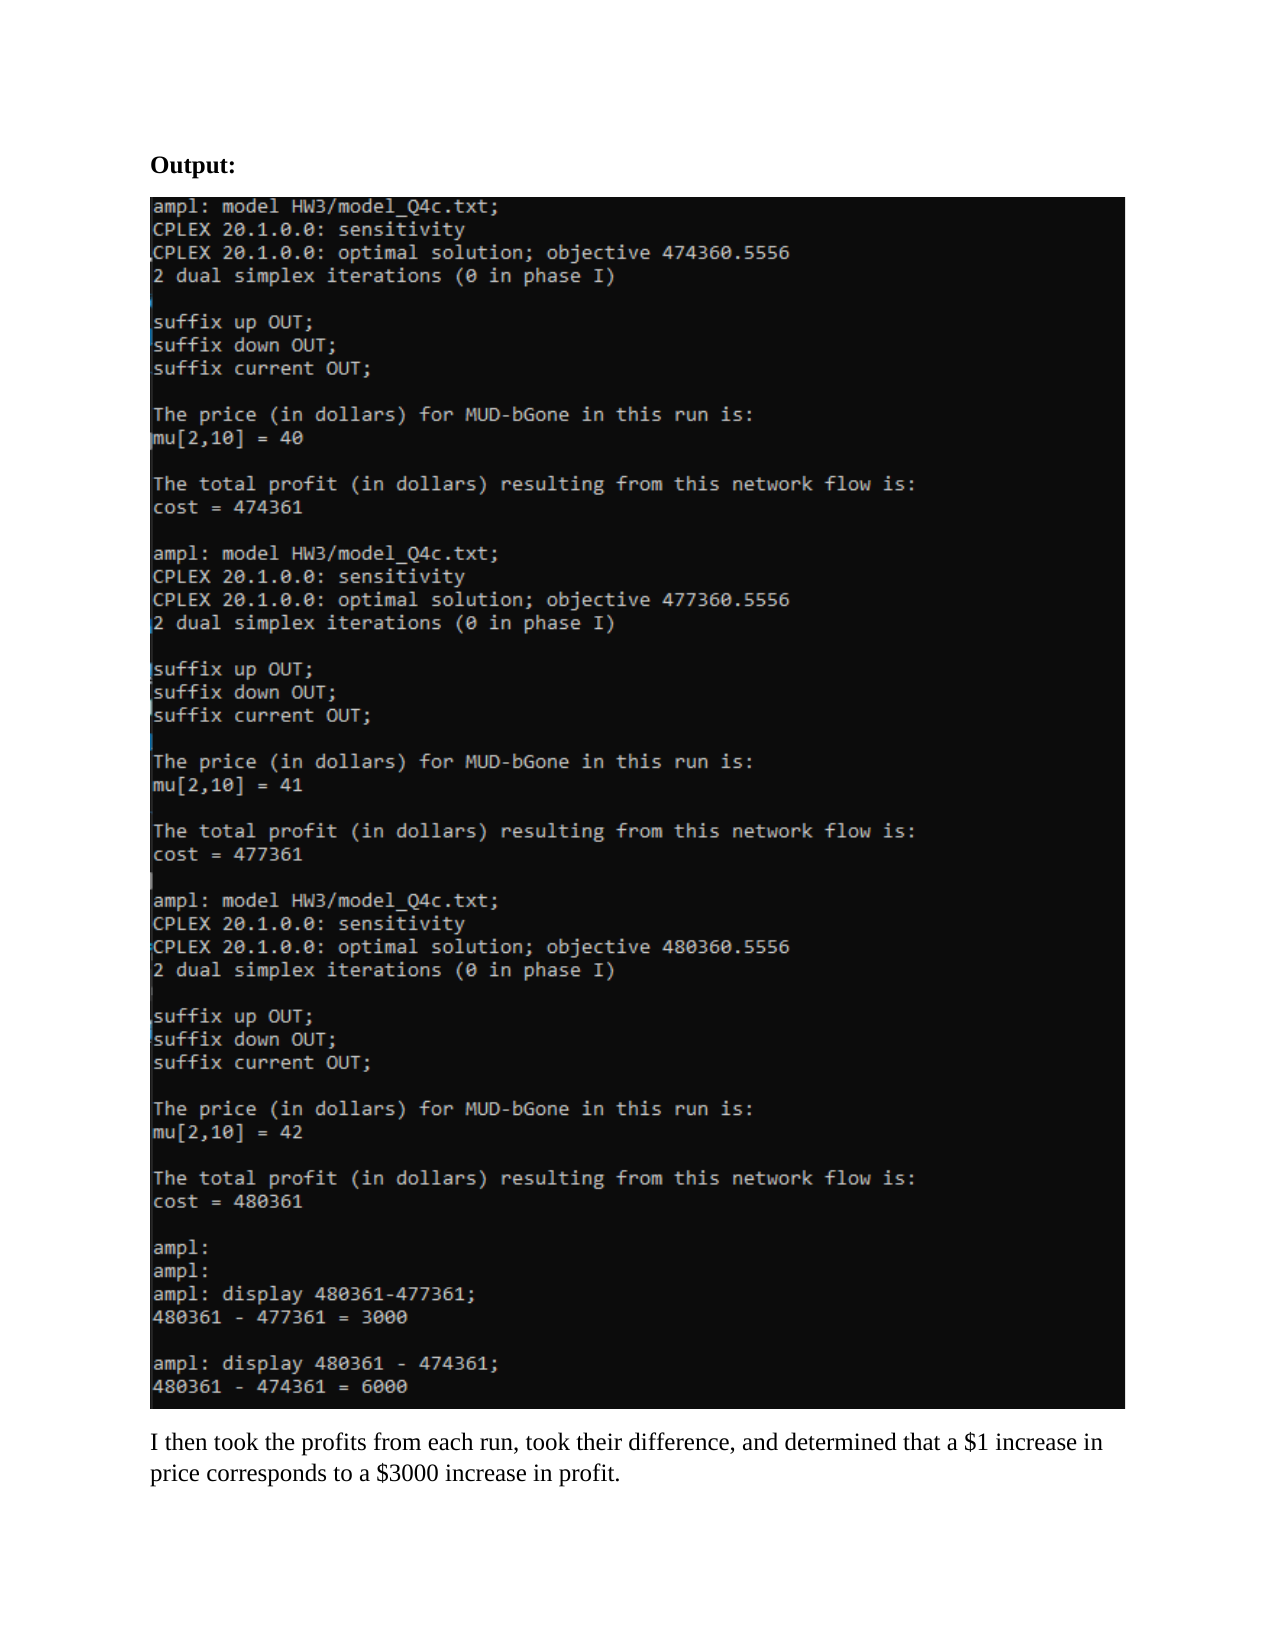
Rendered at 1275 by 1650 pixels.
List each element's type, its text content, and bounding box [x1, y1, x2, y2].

picture [150, 197, 1125, 1409]
text Output: [150, 150, 1125, 179]
text I then took the profits from each run, took their difference, and determined that a $1 increase in price corresponds to a $3000 increase in profit. [150, 1427, 1125, 1487]
